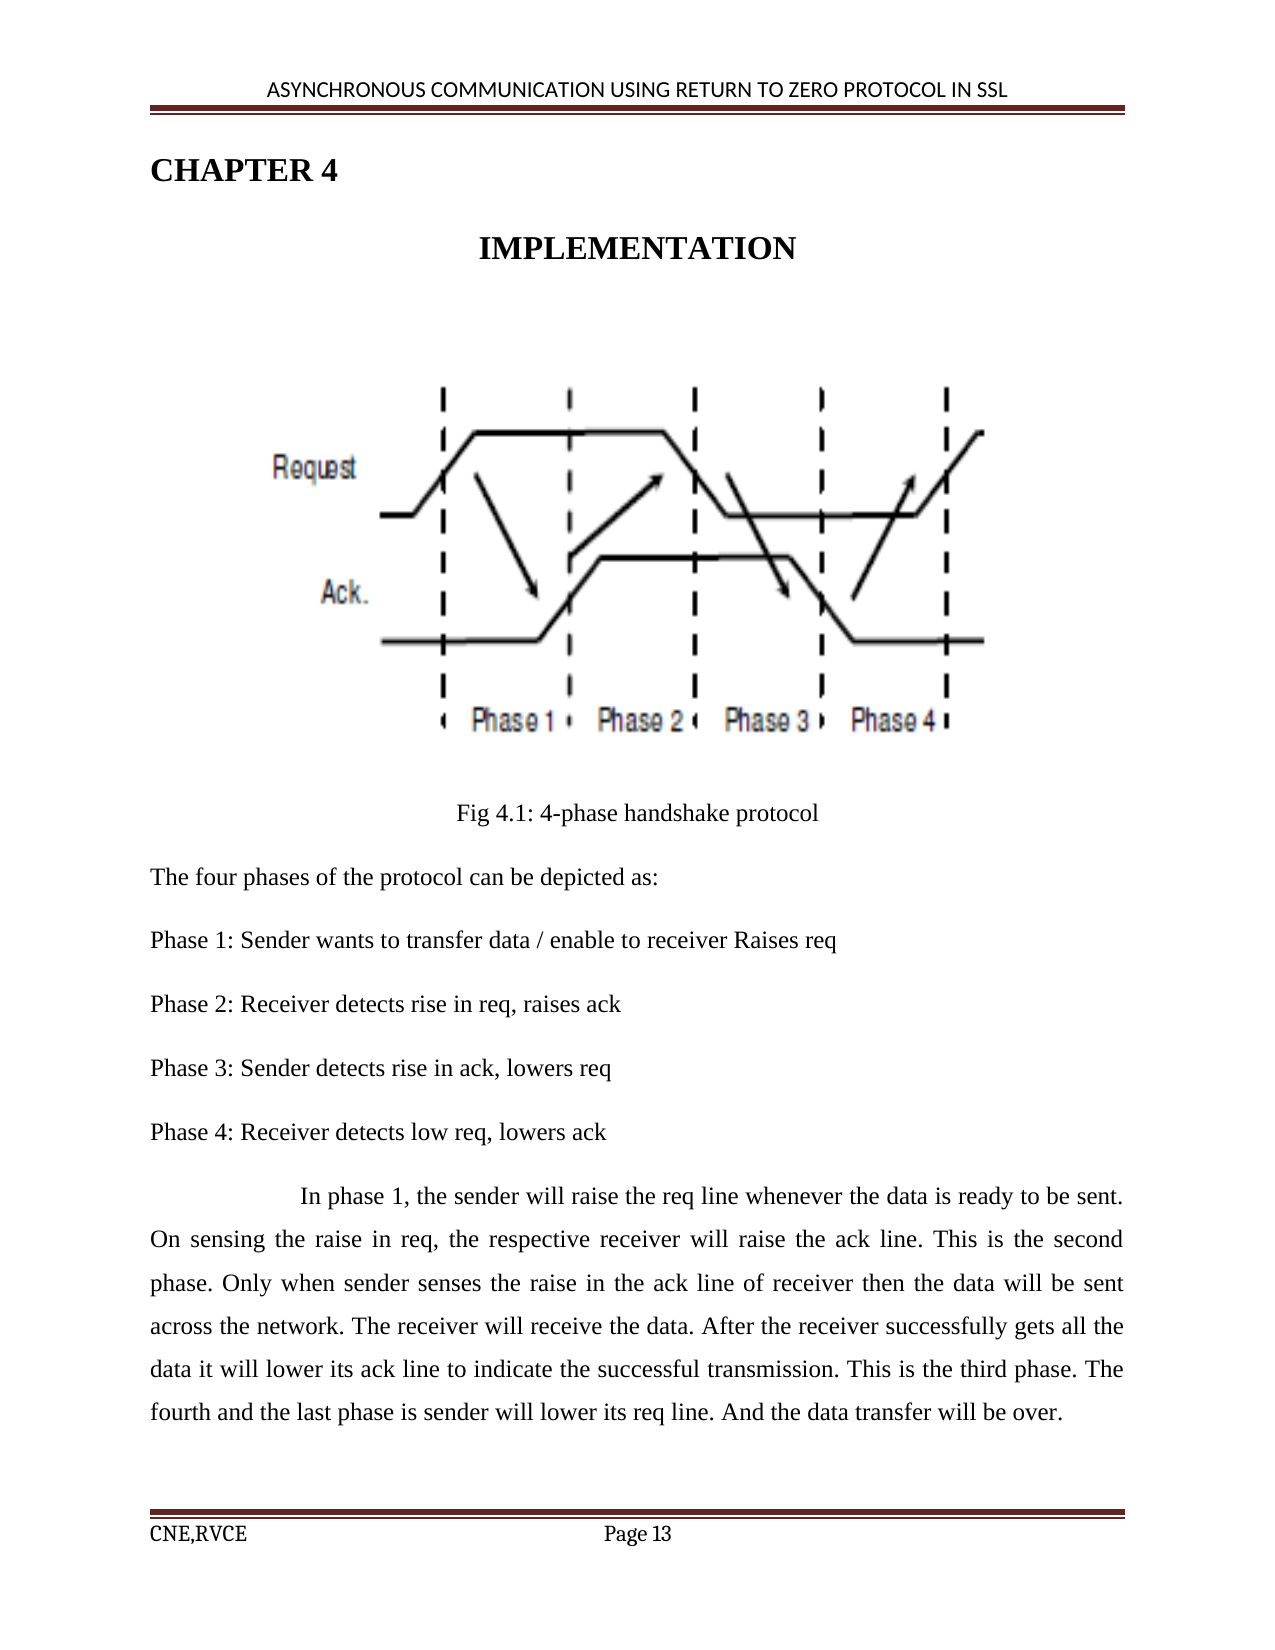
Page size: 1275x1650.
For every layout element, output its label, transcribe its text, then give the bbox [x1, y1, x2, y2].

text Phase 4: Receiver detects low req, lowers ack [150, 1117, 1125, 1146]
text In phase 1, the sender will raise the req line whenever the data is ready to be sent. On sensing the raise in req, the respective receiver will raise the ack line. This is the second phase. Only when sender senses the raise in the ack line of receiver then the data will be sent across the network. The receiver will receive the data. After the receiver successfully gets all the data it will lower its ack line to indicate the successful transmission. This is the third phase. The fourth and the last phase is sender will lower its req line. And the data transfer will be over. [150, 1181, 1125, 1426]
text Phase 2: Receiver detects rise in req, raises ack [150, 989, 1125, 1018]
text The four phases of the protocol can be depicted as: [150, 862, 1125, 890]
text IMPLEMENTATION [150, 228, 1125, 267]
text Phase 1: Sender wants to transfer data / enable to receiver Raises req [150, 926, 1125, 954]
text Phase 3: Sender detects rise in ack, lowers req [150, 1053, 1125, 1082]
picture [150, 370, 1125, 763]
text Fig 4.1: 4-phase handshake protocol [150, 798, 1125, 826]
text CHAPTER 4 [150, 150, 1125, 188]
